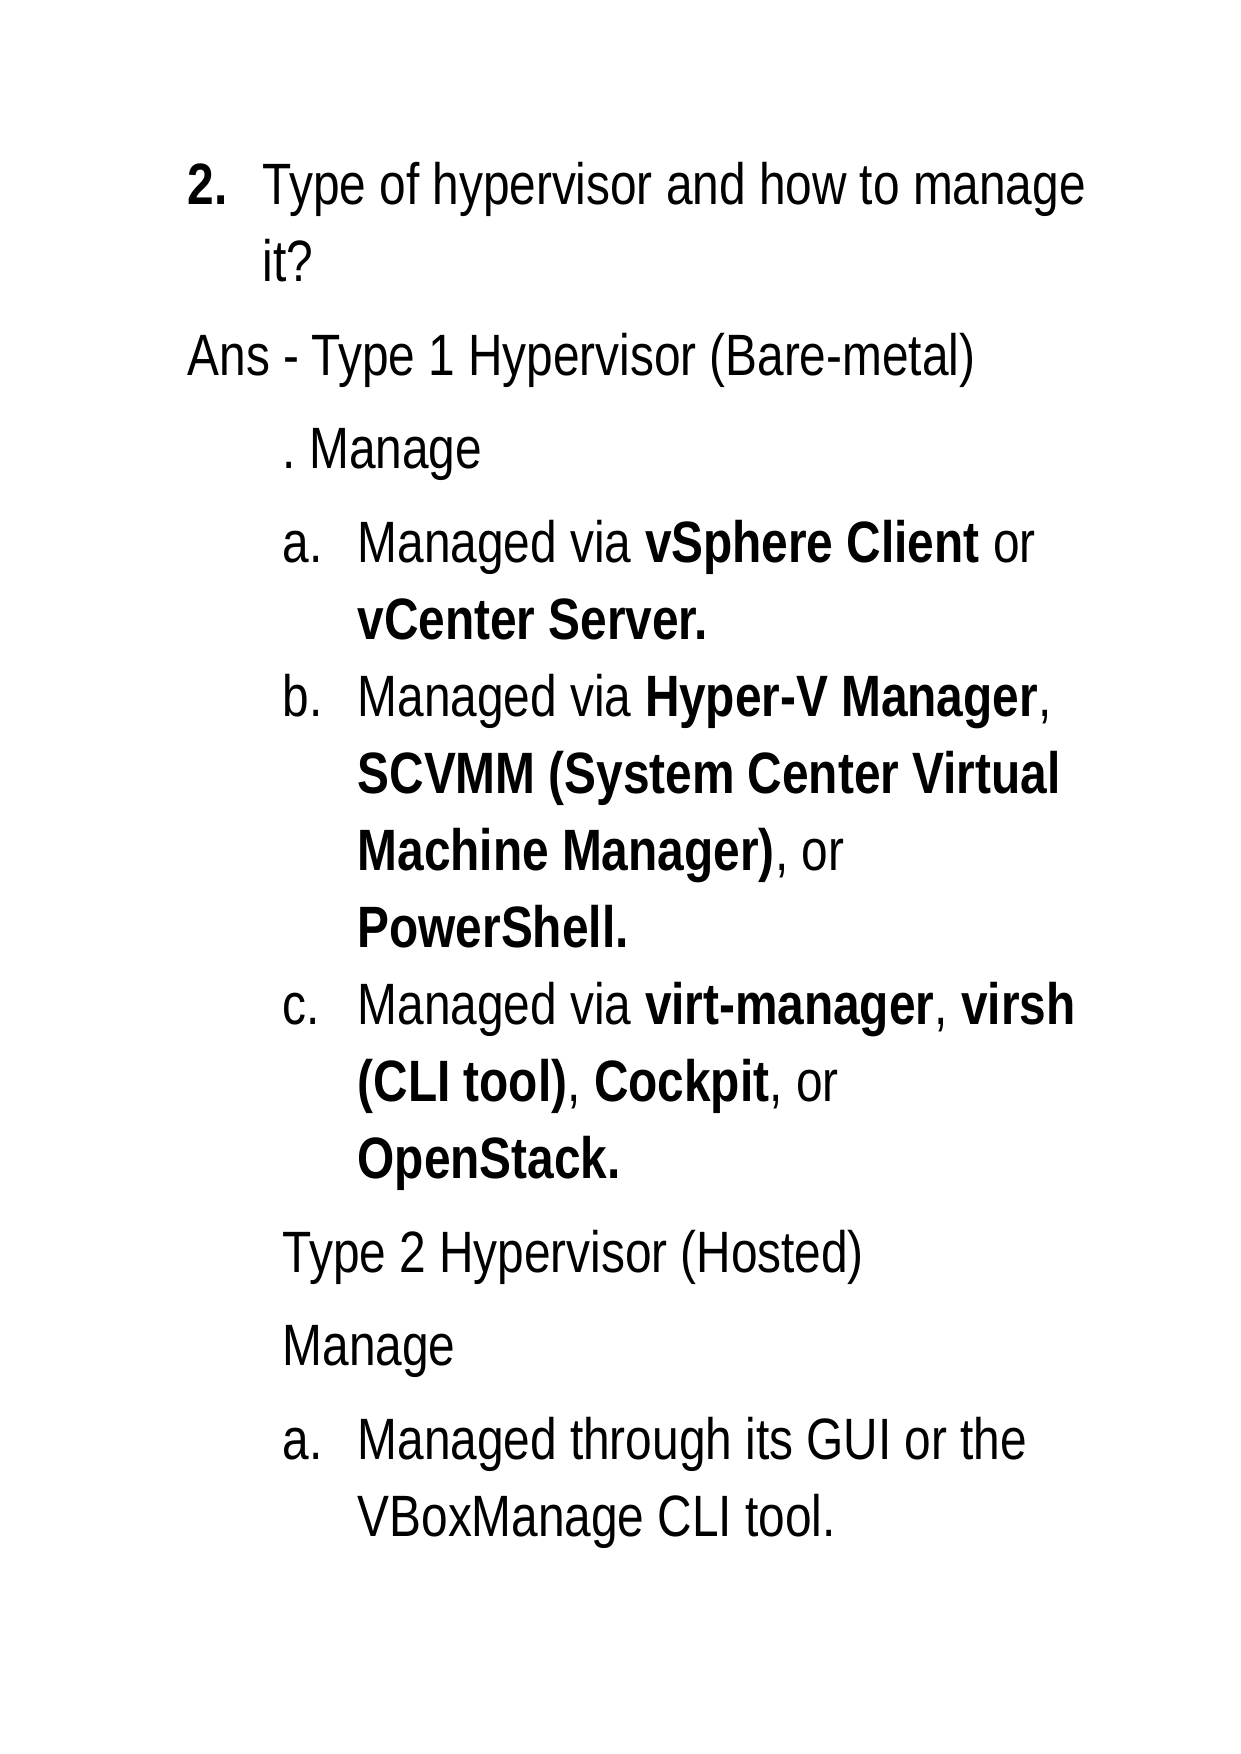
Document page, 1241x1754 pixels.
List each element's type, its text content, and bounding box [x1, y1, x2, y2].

list Type of hypervisor and how to manage it? [187, 150, 1090, 294]
text . Manage [150, 414, 1090, 481]
list Managed via Hyper-V Manager, SCVMM (System Center Virtual Machine Manager), or PowerShell. [282, 662, 1090, 960]
list Managed via vSphere Client or vCenter Server. [282, 508, 1090, 652]
text Type 2 Hypervisor (Hosted) [282, 1217, 1090, 1284]
text Manage [282, 1311, 1090, 1378]
list Managed through its GUI or the VBoxManage CLI tool. [282, 1405, 1090, 1549]
list Managed via virt-manager, virsh (CLI tool), Cockpit, or OpenStack. [282, 970, 1090, 1191]
text Ans - Type 1 Hypervisor (Bare-metal) [187, 321, 1090, 388]
